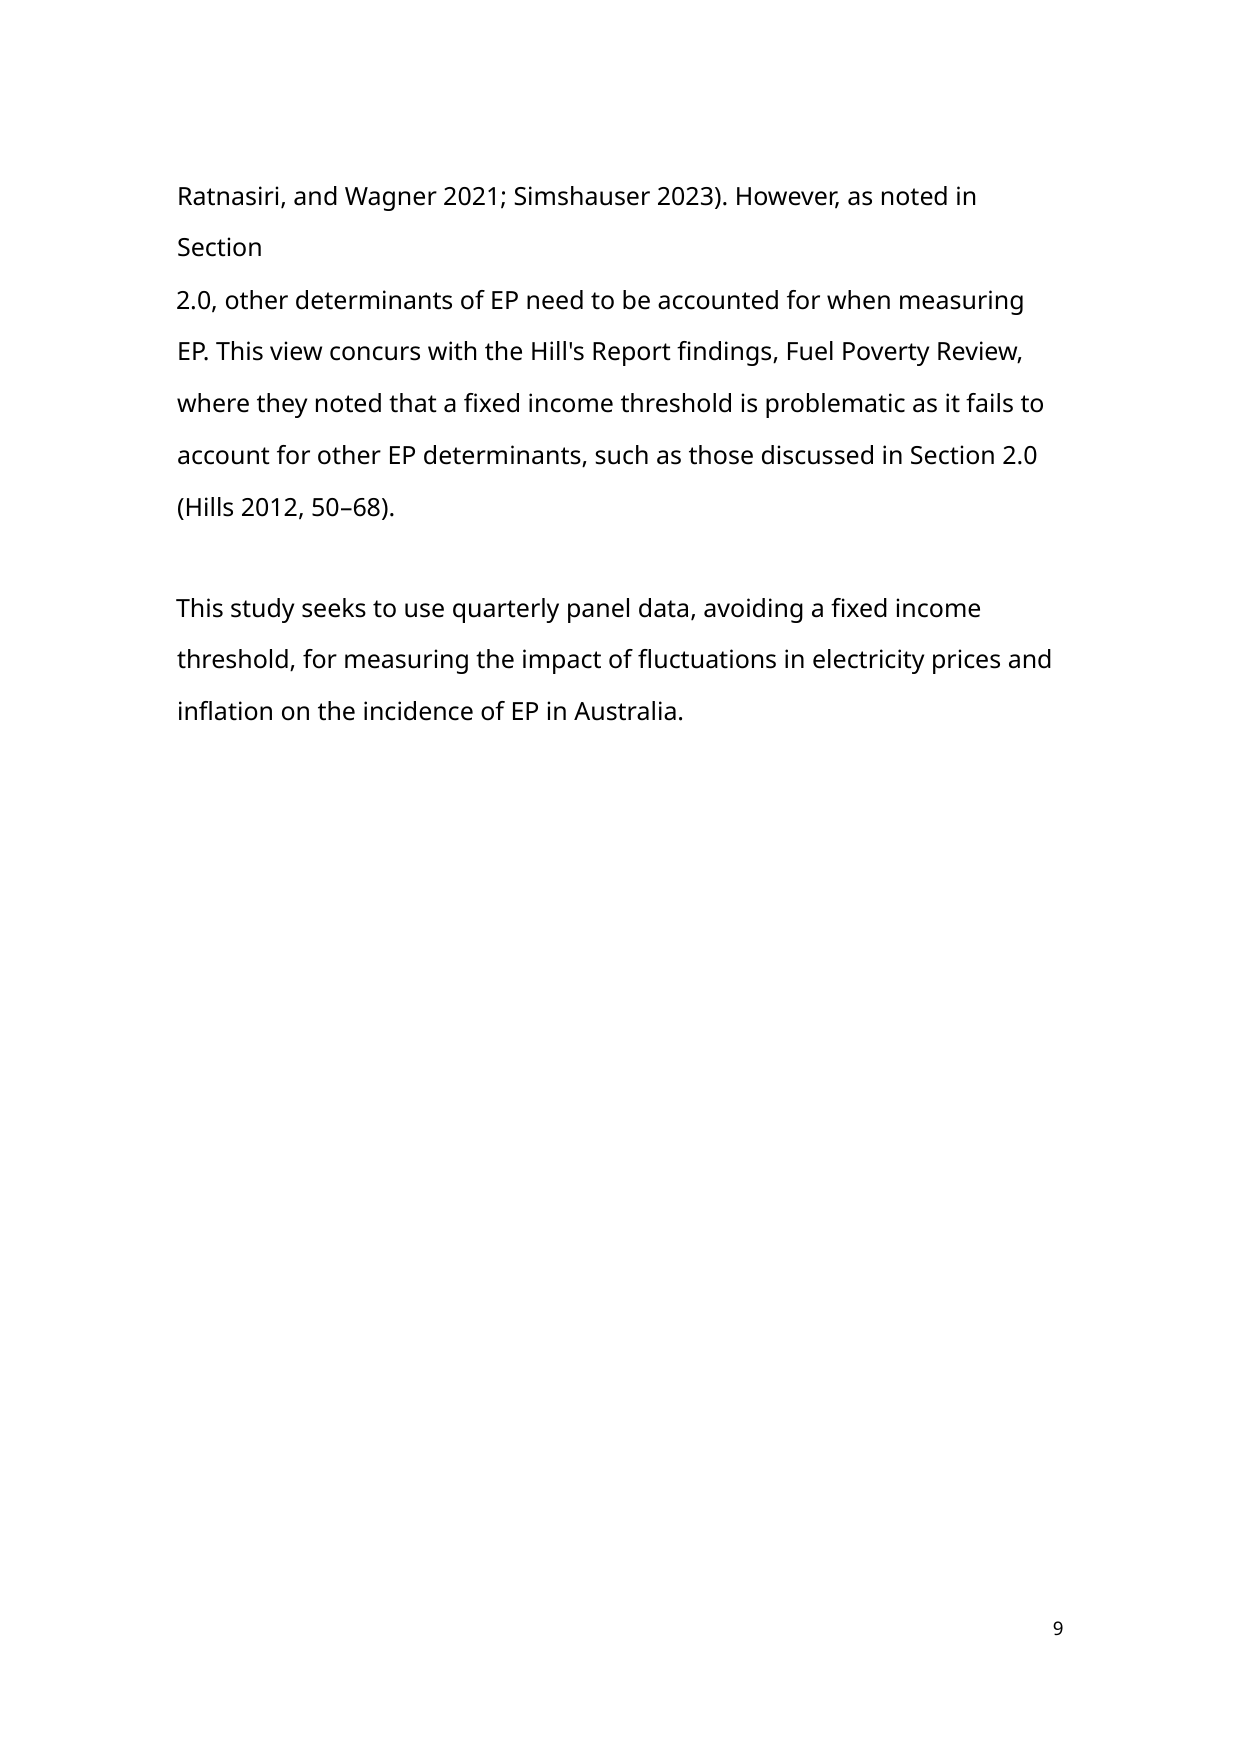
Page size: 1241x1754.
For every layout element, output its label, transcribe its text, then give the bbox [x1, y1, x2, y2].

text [176, 178, 1063, 264]
text 2.0, other determinants of EP need to be accounted for when measuring EP. This view concurs with the Hill's Report findings, Fuel Poverty Review, where they noted that a fixed income threshold is problematic as it fails to account for other EP determinants, such as those discussed in Section 2.0 (Hills 2012, 50–68). [176, 282, 1063, 523]
text This study seeks to use quarterly panel data, avoiding a fixed income threshold, for measuring the impact of fluctuations in electricity prices and inflation on the incidence of EP in Australia. [176, 590, 1063, 728]
